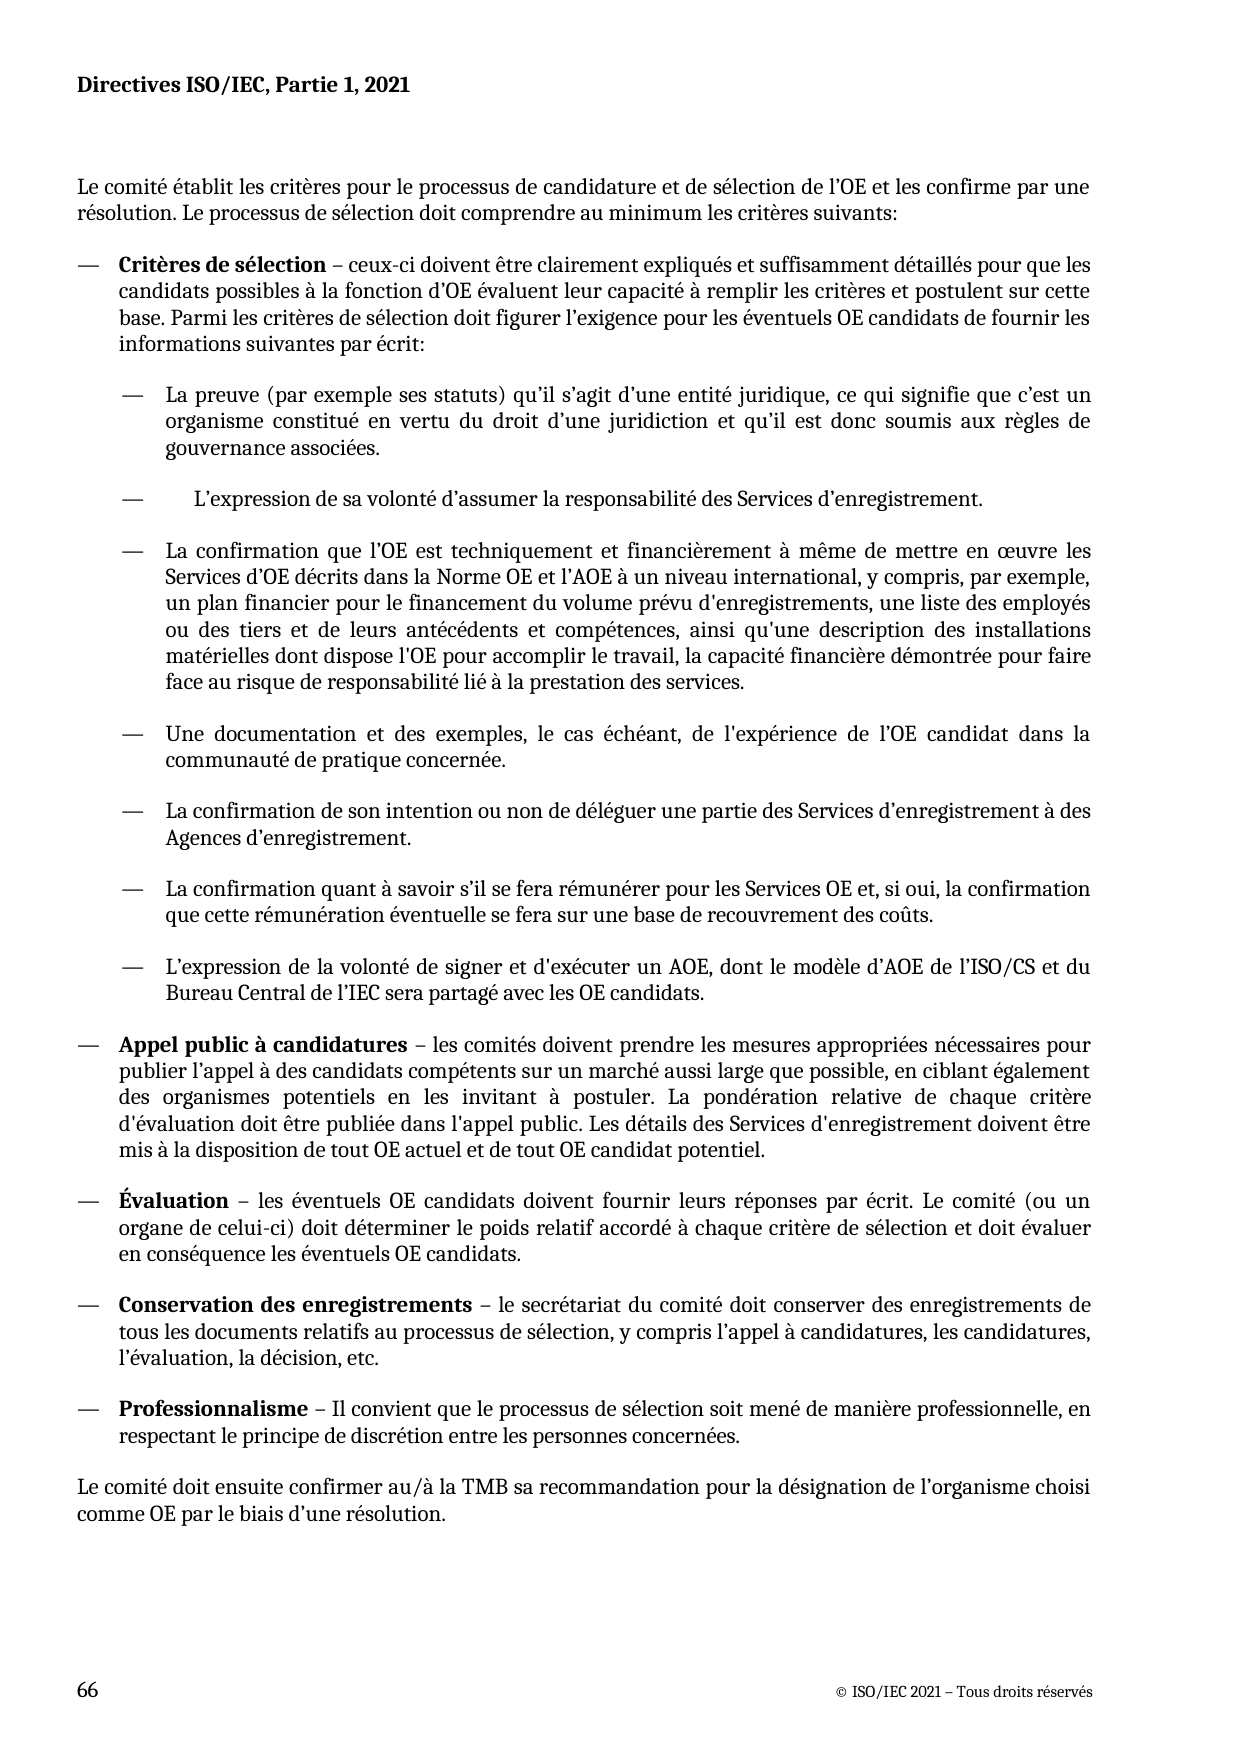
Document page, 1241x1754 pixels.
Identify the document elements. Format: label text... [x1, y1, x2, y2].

list L’expression de la volonté de signer et d'exécuter un AOE, dont le modèle d’AOE de l’ISO/CS et du Bureau Central de l’IEC sera partagé avec les OE candidats. [121, 954, 1093, 1006]
text — Critères de sélection – ceux-ci doivent être clairement expliqués et suffisamment détaillés pour que les candidats possibles à la fonction d’OE évaluent leur capacité à remplir les critères et postulent sur cette base. Parmi les critères de sélection doit figurer l’exigence pour les éventuels OE candidats de fournir les informations suivantes par écrit: [77, 252, 1093, 357]
text — Évaluation – les éventuels OE candidats doivent fournir leurs réponses par écrit. Le comité (ou un organe de celui-ci) doit déterminer le poids relatif accordé à chaque critère de sélection et doit évaluer en conséquence les éventuels OE candidats. [77, 1188, 1093, 1267]
text Le comité établit les critères pour le processus de candidature et de sélection de l’OE et les confirme par une résolution. Le processus de sélection doit comprendre au minimum les critères suivants: [77, 174, 1093, 227]
list Une documentation et des exemples, le cas échéant, de l'expérience de l’OE candidat dans la communauté de pratique concernée. [121, 721, 1093, 773]
text — Professionnalisme – Il convient que le processus de sélection soit mené de manière professionnelle, en respectant le principe de discrétion entre les personnes concernées. [77, 1396, 1093, 1449]
text Le comité doit ensuite confirmer au/à la TMB sa recommandation pour la désignation de l’organisme choisi comme OE par le biais d’une résolution. [77, 1474, 1093, 1527]
list La confirmation que l’OE est techniquement et financièrement à même de mettre en œuvre les Services d’OE décrits dans la Norme OE et l’AOE à un niveau international, y compris, par exemple, un plan financier pour le financement du volume prévu d'enregistrements, une liste des employés ou des tiers et de leurs antécédents et compétences, ainsi qu'une description des installations matérielles dont dispose l'OE pour accomplir le travail, la capacité financière démontrée pour faire face au risque de responsabilité lié à la prestation des services. [121, 537, 1093, 696]
list La confirmation de son intention ou non de déléguer une partie des Services d’enregistrement à des Agences d’enregistrement. [121, 798, 1093, 851]
list La preuve (par exemple ses statuts) qu’il s’agit d’une entité juridique, ce qui signifie que c’est un organisme constitué en vertu du droit d’une juridiction et qu’il est donc soumis aux règles de gouvernance associées. [121, 382, 1093, 461]
text — Conservation des enregistrements – le secrétariat du comité doit conserver des enregistrements de tous les documents relatifs au processus de sélection, y compris l’appel à candidatures, les candidatures, l’évaluation, la décision, etc. [77, 1292, 1093, 1371]
list La confirmation quant à savoir s’il se fera rémunérer pour les Services OE et, si oui, la confirmation que cette rémunération éventuelle se fera sur une base de recouvrement des coûts. [121, 876, 1093, 929]
list L’expression de sa volonté d’assumer la responsabilité des Services d’enregistrement. [121, 486, 1093, 512]
text — Appel public à candidatures – les comités doivent prendre les mesures appropriées nécessaires pour publier l’appel à des candidats compétents sur un marché aussi large que possible, en ciblant également des organismes potentiels en les invitant à postuler. La pondération relative de chaque critère d'évaluation doit être publiée dans l'appel public. Les détails des Services d'enregistrement doivent être mis à la disposition de tout OE actuel et de tout OE candidat potentiel. [77, 1031, 1093, 1163]
